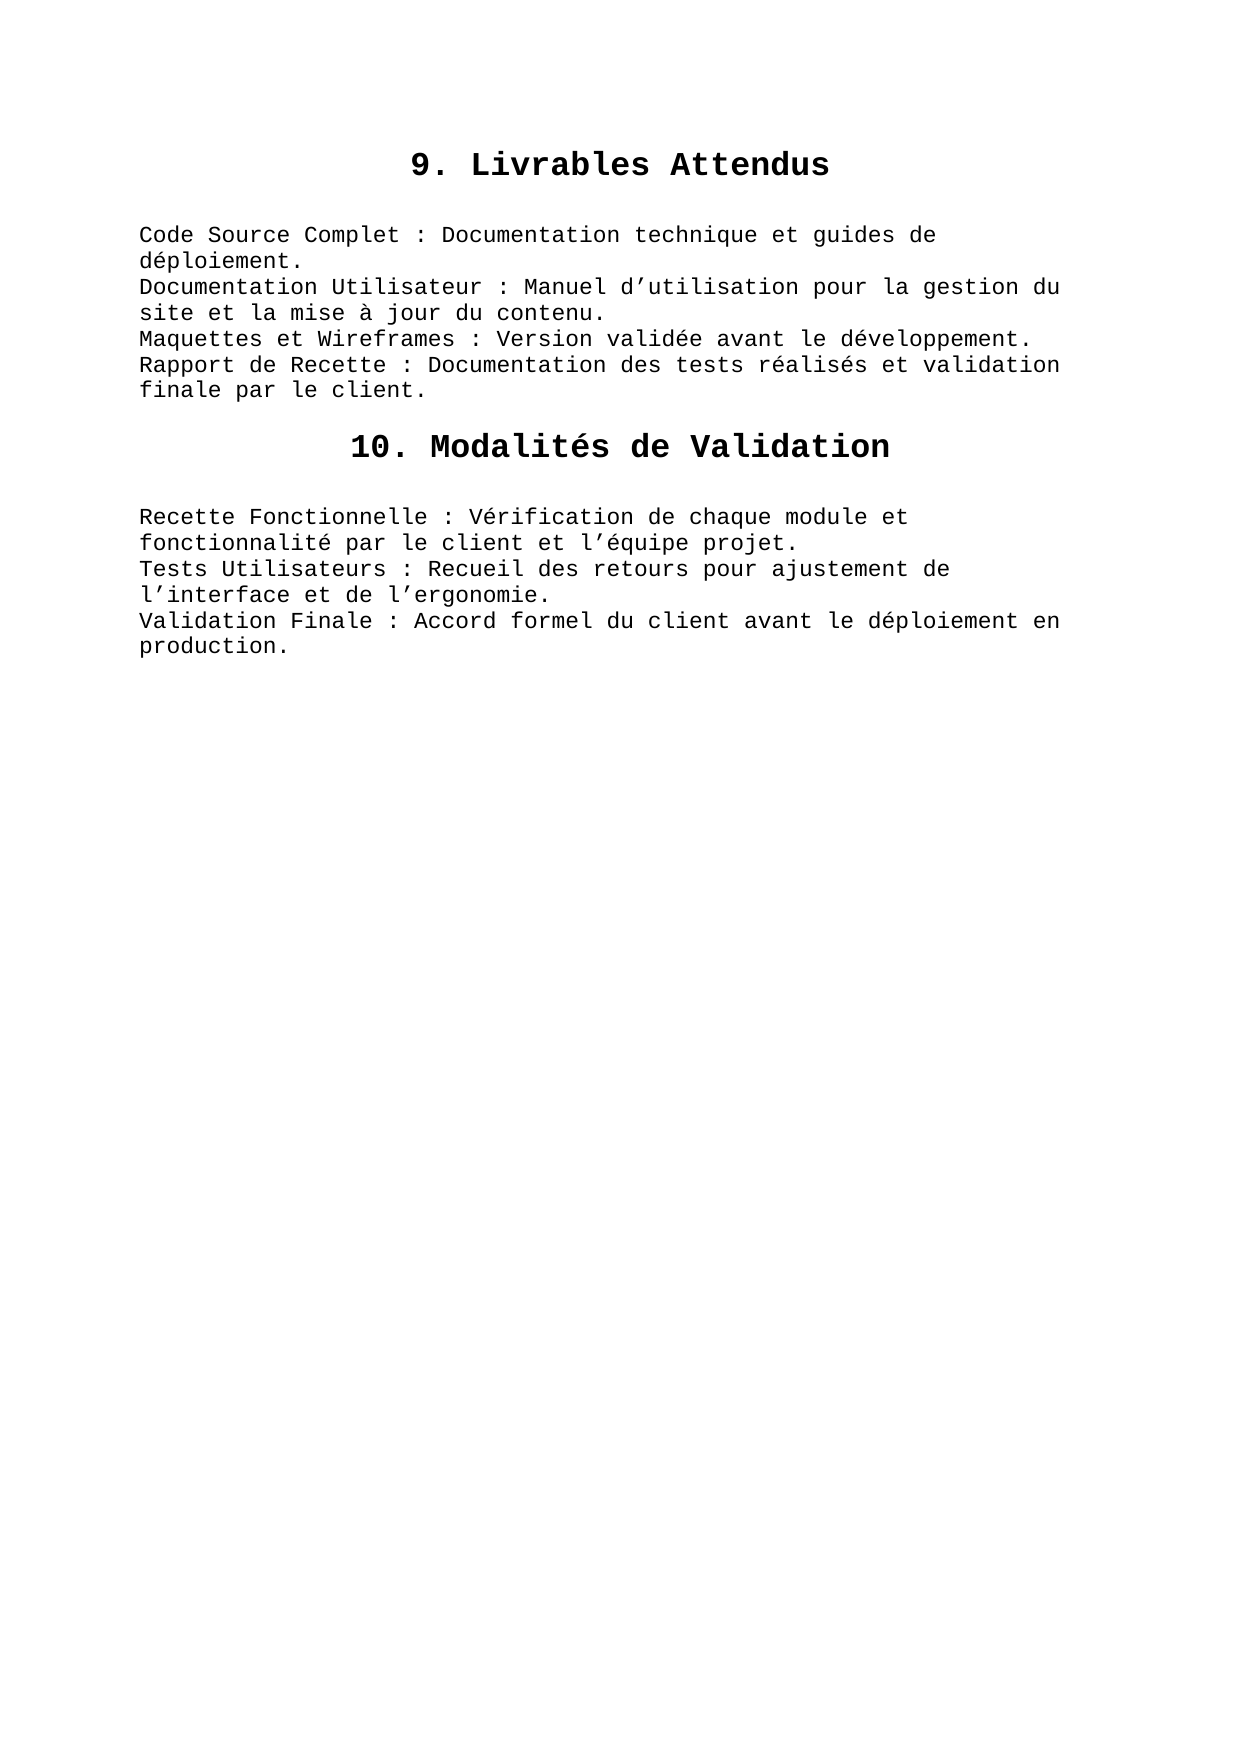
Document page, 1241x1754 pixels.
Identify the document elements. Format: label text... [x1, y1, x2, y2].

text Rapport de Recette : Documentation des tests réalisés et validation finale par le client. [139, 353, 1101, 405]
text 9. Livrables Attendus [139, 148, 1101, 185]
text 10. Modalités de Validation [139, 429, 1101, 467]
text Documentation Utilisateur : Manuel d’utilisation pour la gestion du site et la mise à jour du contenu. [139, 275, 1101, 327]
text Validation Finale : Accord formel du client avant le déploiement en production. [139, 609, 1101, 661]
text Tests Utilisateurs : Recueil des retours pour ajustement de l’interface et de l’ergonomie. [139, 557, 1101, 609]
text Maquettes et Wireframes : Version validée avant le développement. [139, 327, 1101, 353]
text Recette Fonctionnelle : Vérification de chaque module et fonctionnalité par le client et l’équipe projet. [139, 505, 1101, 557]
text Code Source Complet : Documentation technique et guides de déploiement. [139, 223, 1101, 275]
